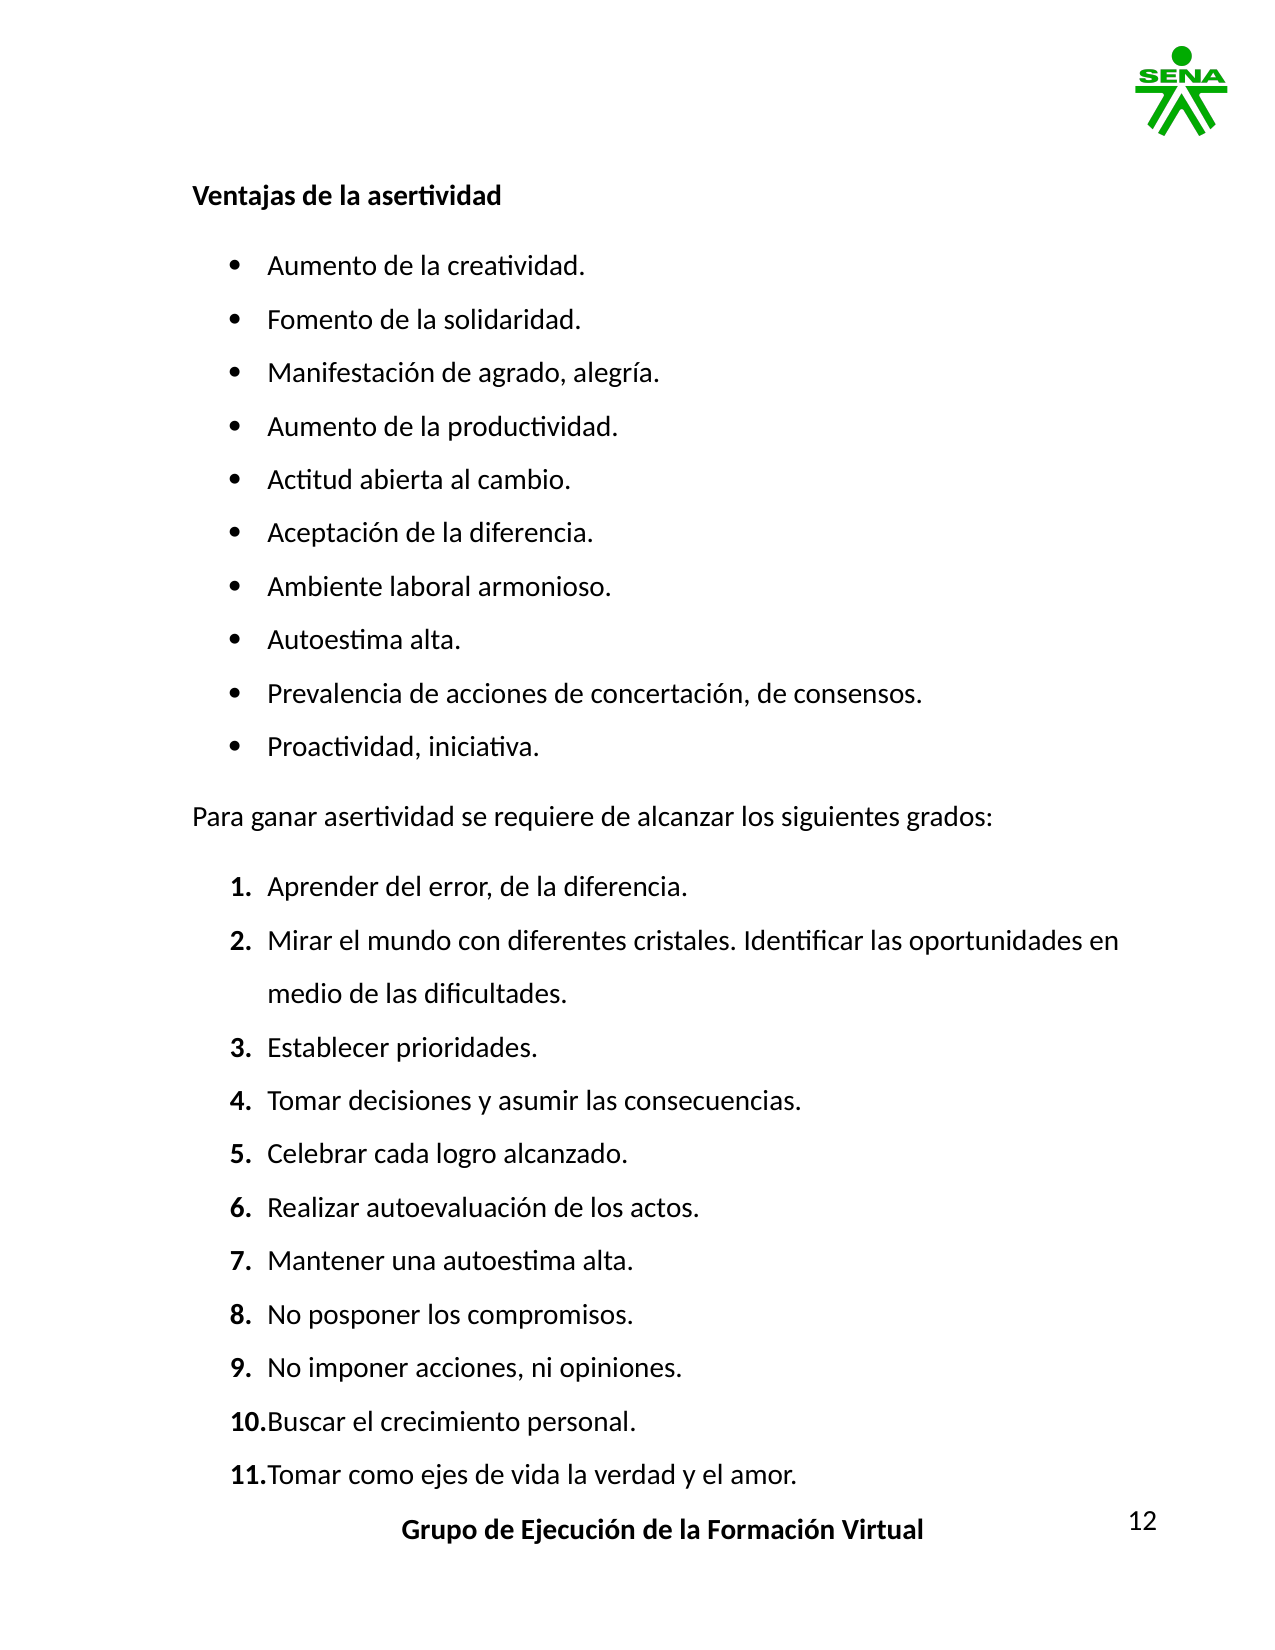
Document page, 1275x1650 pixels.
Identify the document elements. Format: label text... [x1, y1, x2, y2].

list Autoestima alta. [229, 621, 1157, 657]
list Celebrar cada logro alcanzado. [229, 1136, 1157, 1171]
list Tomar decisiones y asumir las consecuencias. [229, 1082, 1157, 1118]
list Ambiente laboral armonioso. [229, 568, 1157, 603]
list Aprender del error, de la diferencia. [229, 868, 1157, 904]
text Ventajas de la asertividad [118, 177, 1157, 213]
list Aceptación de la diferencia. [229, 514, 1157, 550]
list Buscar el crecimiento personal. [229, 1403, 1157, 1438]
list Realizar autoevaluación de los actos. [229, 1189, 1157, 1225]
list Aumento de la productividad. [229, 408, 1157, 443]
text Para ganar asertividad se requiere de alcanzar los siguientes grados: [118, 798, 1157, 834]
list Establecer prioridades. [229, 1029, 1157, 1064]
list Mirar el mundo con diferentes cristales. Identificar las oportunidades en medio de las dificultades. [229, 922, 1157, 1011]
list Aumento de la creatividad. [229, 247, 1157, 283]
list Mantener una autoestima alta. [229, 1242, 1157, 1278]
list Proactividad, iniciativa. [229, 728, 1157, 764]
list Tomar como ejes de vida la verdad y el amor. [229, 1456, 1157, 1492]
list No posponer los compromisos. [229, 1296, 1157, 1332]
picture [1135, 46, 1228, 136]
list Prevalencia de acciones de concertación, de consensos. [229, 675, 1157, 710]
list Manifestación de agrado, alegría. [229, 354, 1157, 390]
list No imponer acciones, ni opiniones. [229, 1349, 1157, 1385]
list Actitud abierta al cambio. [229, 461, 1157, 497]
list Fomento de la solidaridad. [229, 301, 1157, 336]
